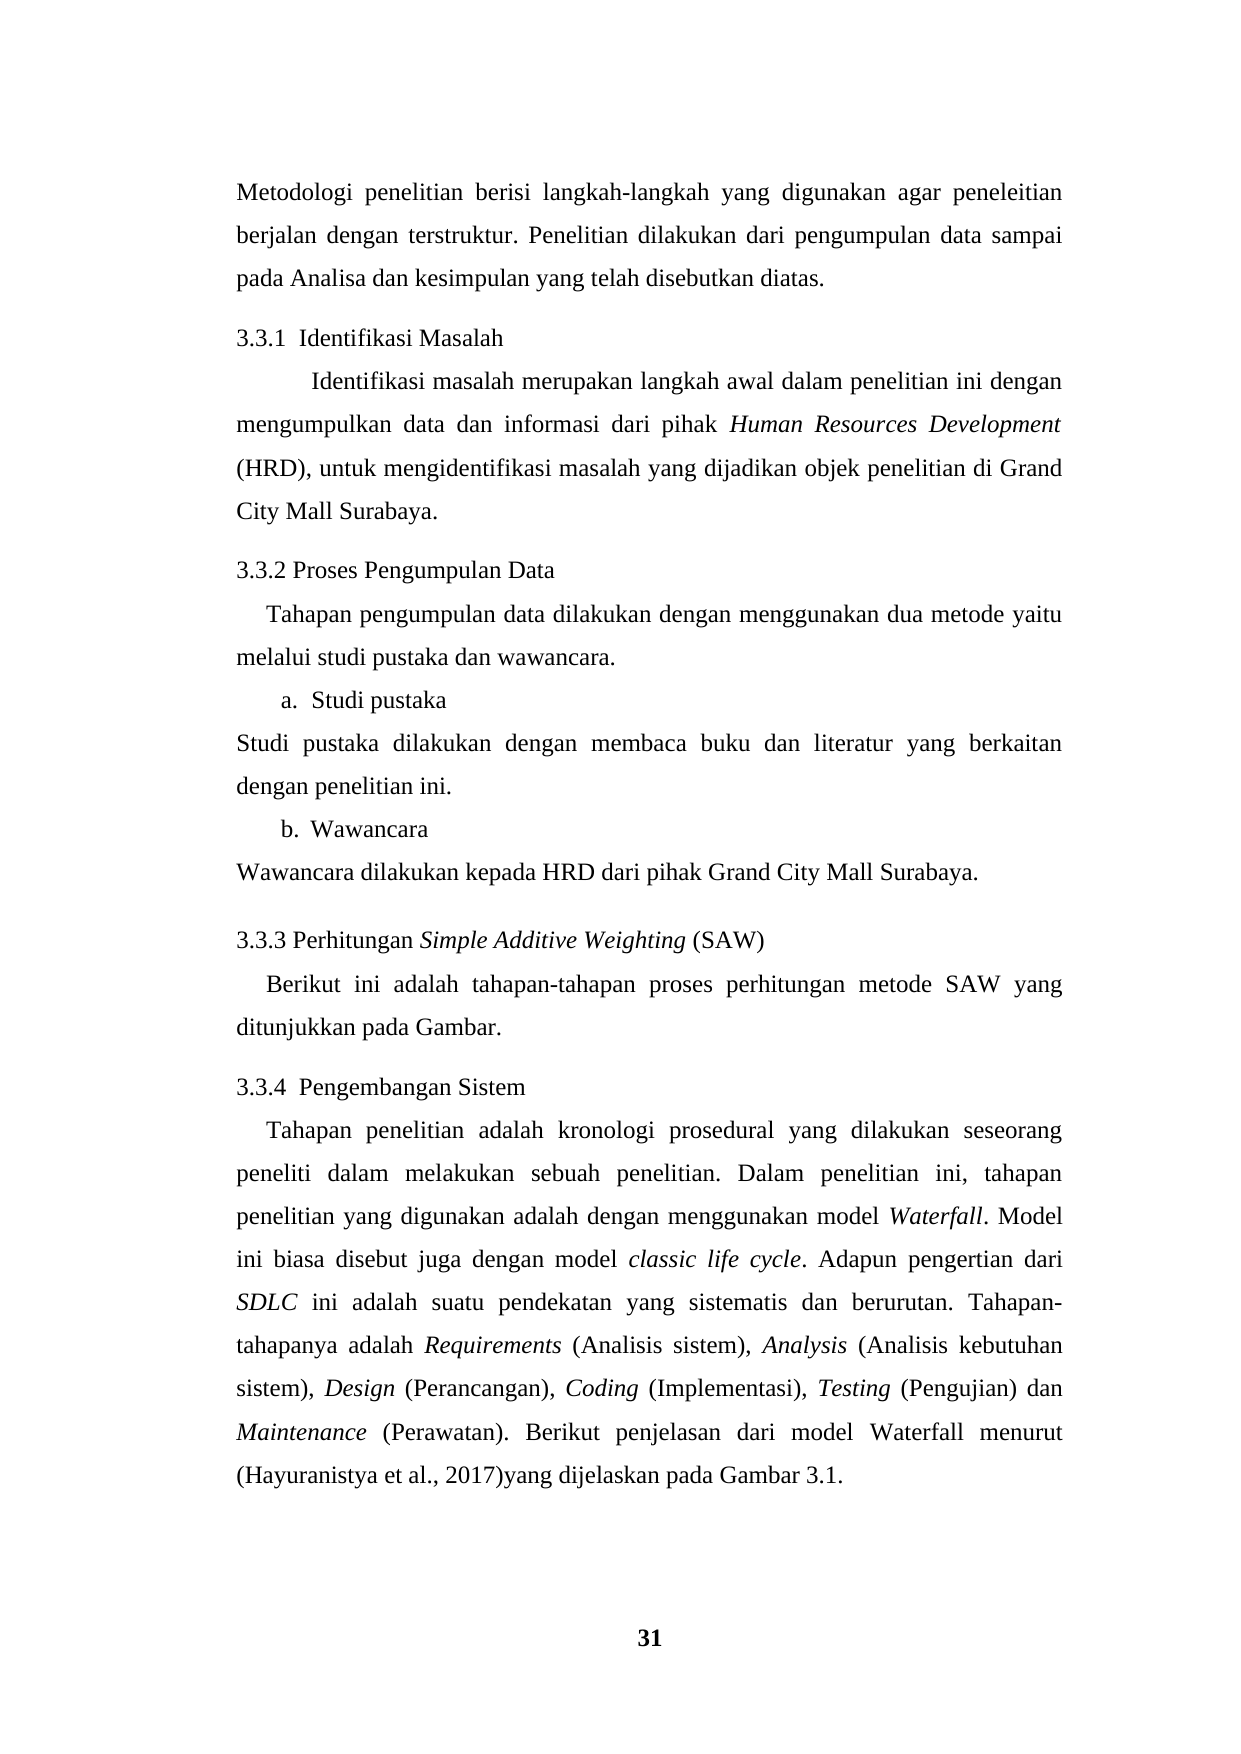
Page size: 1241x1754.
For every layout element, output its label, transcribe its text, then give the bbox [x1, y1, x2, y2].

text Identifikasi masalah merupakan langkah awal dalam penelitian ini dengan mengumpulkan data dan informasi dari pihak Human Resources Development (HRD), untuk mengidentifikasi masalah yang dijadikan objek penelitian di Grand City Mall Surabaya. [236, 366, 1063, 524]
text Berikut ini adalah tahapan-tahapan proses perhitungan metode SAW yang ditunjukkan pada Gambar. [236, 969, 1063, 1041]
text Metodologi penelitian berisi langkah-langkah yang digunakan agar peneleitian berjalan dengan terstruktur. Penelitian dilakukan dari pengumpulan data sampai pada Analisa dan kesimpulan yang telah disebutkan diatas. [236, 177, 1063, 292]
subtitle 3.3.2 Proses Pengumpulan Data [236, 556, 1063, 584]
text Tahapan pengumpulan data dilakukan dengan menggunakan dua metode yaitu melalui studi pustaka dan wawancara. [236, 599, 1063, 671]
subtitle 3.3.4 Pengembangan Sistem [236, 1072, 1063, 1100]
subtitle 3.3.3 Perhitungan Simple Additive Weighting (SAW) [236, 926, 1063, 954]
subtitle Wawancara dilakukan kepada HRD dari pihak Grand City Mall Surabaya. [236, 857, 1063, 886]
text Tahapan penelitian adalah kronologi prosedural yang dilakukan seseorang peneliti dalam melakukan sebuah penelitian. Dalam penelitian ini, tahapan penelitian yang digunakan adalah dengan menggunakan model Waterfall. Model ini biasa disebut juga dengan model classic life cycle. Adapun pengertian dari SDLC ini adalah suatu pendekatan yang sistematis dan berurutan. Tahapan-tahapanya adalah Requirements (Analisis sistem), Analysis (Analisis kebutuhan sistem), Design (Perancangan), Coding (Implementasi), Testing (Pengujian) dan Maintenance (Perawatan). Berikut penjelasan dari model Waterfall menurut (Hayuranistya et al., 2017)yang dijelaskan pada Gambar 3.1. [236, 1115, 1063, 1488]
list Wawancara [281, 814, 1063, 843]
text Studi pustaka dilakukan dengan membaca buku dan literatur yang berkaitan dengan penelitian ini. [236, 728, 1063, 800]
list Studi pustaka [236, 685, 1063, 714]
subtitle 3.3.1 Identifikasi Masalah [236, 323, 1063, 352]
